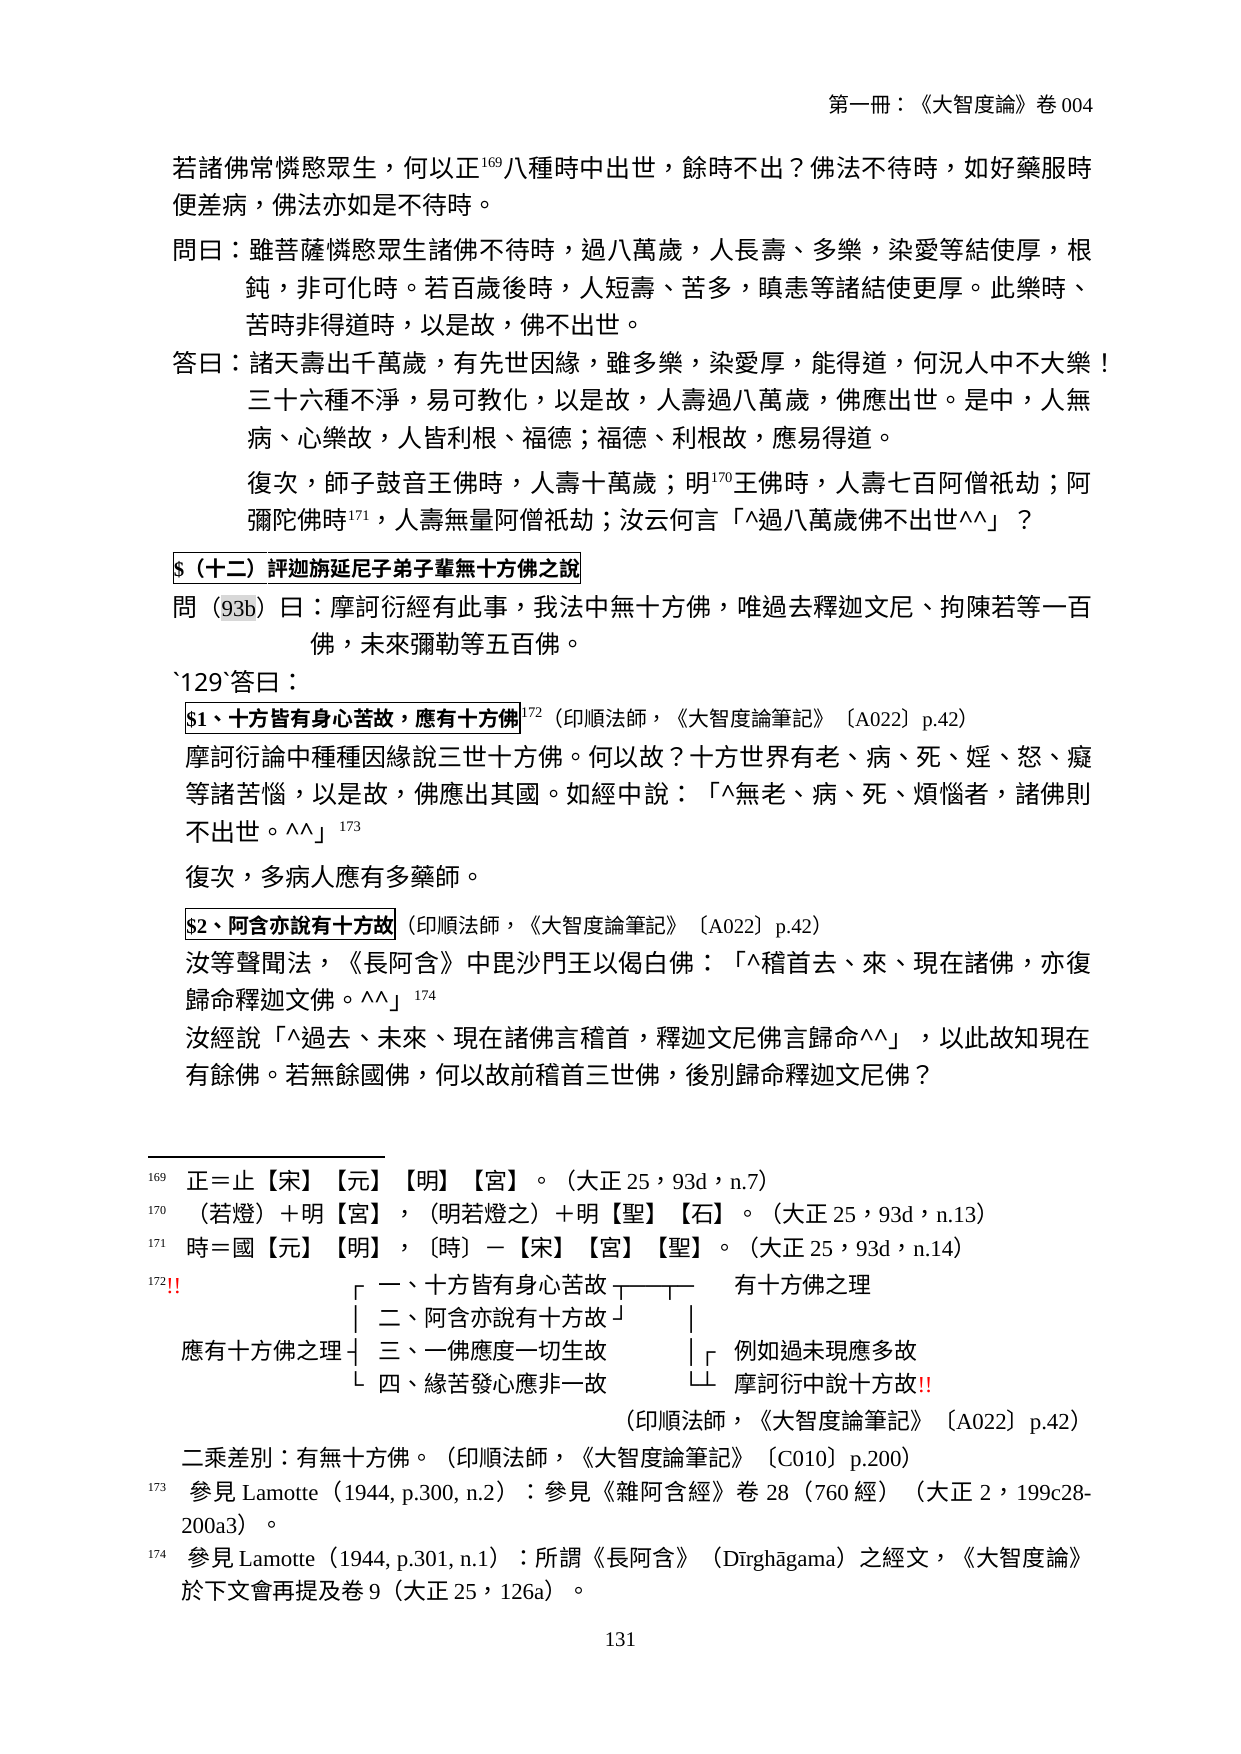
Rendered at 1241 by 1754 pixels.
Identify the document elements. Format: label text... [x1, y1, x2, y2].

text $（十二）評迦旃延尼子弟子輩無十方佛之說 [173, 549, 1092, 586]
text 汝經說「^過去、未來、現在諸佛言稽首，釋迦文尼佛言歸命^^」，以此故知現在有餘佛。若無餘國佛，何以故前稽首三世佛，後別歸命釋迦文尼佛？ [185, 1018, 1092, 1093]
text $1、十方皆有身心苦故，應有十方佛（印順法師，《大智度論筆記》〔A022〕p.42） [185, 699, 1092, 736]
text `129`答曰： [173, 661, 1092, 699]
text 汝等聲聞法，《長阿含》中毘沙門王以偈白佛：「^稽首去、來、現在諸佛，亦復歸命釋迦文佛。^^」 [185, 943, 1092, 1018]
text 若諸佛常憐愍眾生，何以正八種時中出世，餘時不出？佛法不待時，如好藥服時便差病，佛法亦如是不待時。 [173, 148, 1092, 223]
text 問（93b）曰：摩訶衍經有此事，我法中無十方佛，唯過去釋迦文尼、拘陳若等一百佛，未來彌勒等五百佛。 [173, 586, 1092, 661]
text 答曰：諸天壽出千萬歲，有先世因緣，雖多樂，染愛厚，能得道，何況人中不大樂！三十六種不淨，易可教化，以是故，人壽過八萬歲，佛應出世。是中，人無病、心樂故，人皆利根、福德；福德、利根故，應易得道。 [173, 343, 1092, 455]
text 復次，師子鼓音王佛時，人壽十萬歲；明王佛時，人壽七百阿僧祇劫；阿彌陀佛時，人壽無量阿僧祇劫；汝云何言「^過八萬歲佛不出世^^」？ [248, 463, 1092, 538]
text 摩訶衍論中種種因緣說三世十方佛。何以故？十方世界有老、病、死、婬、怒、癡等諸苦惱，以是故，佛應出其國。如經中說：「^無老、病、死、煩惱者，諸佛則不出世。^^」 [185, 736, 1092, 849]
text 復次，多病人應有多藥師。 [185, 856, 1092, 894]
text $2、阿含亦說有十方故（印順法師，《大智度論筆記》〔A022〕p.42） [185, 905, 1092, 943]
text 問曰：雖菩薩憐愍眾生諸佛不待時，過八萬歲，人長壽、多樂，染愛等結使厚，根鈍，非可化時。若百歲後時，人短壽、苦多，瞋恚等諸結使更厚。此樂時、苦時非得道時，以是故，佛不出世。 [173, 230, 1092, 343]
